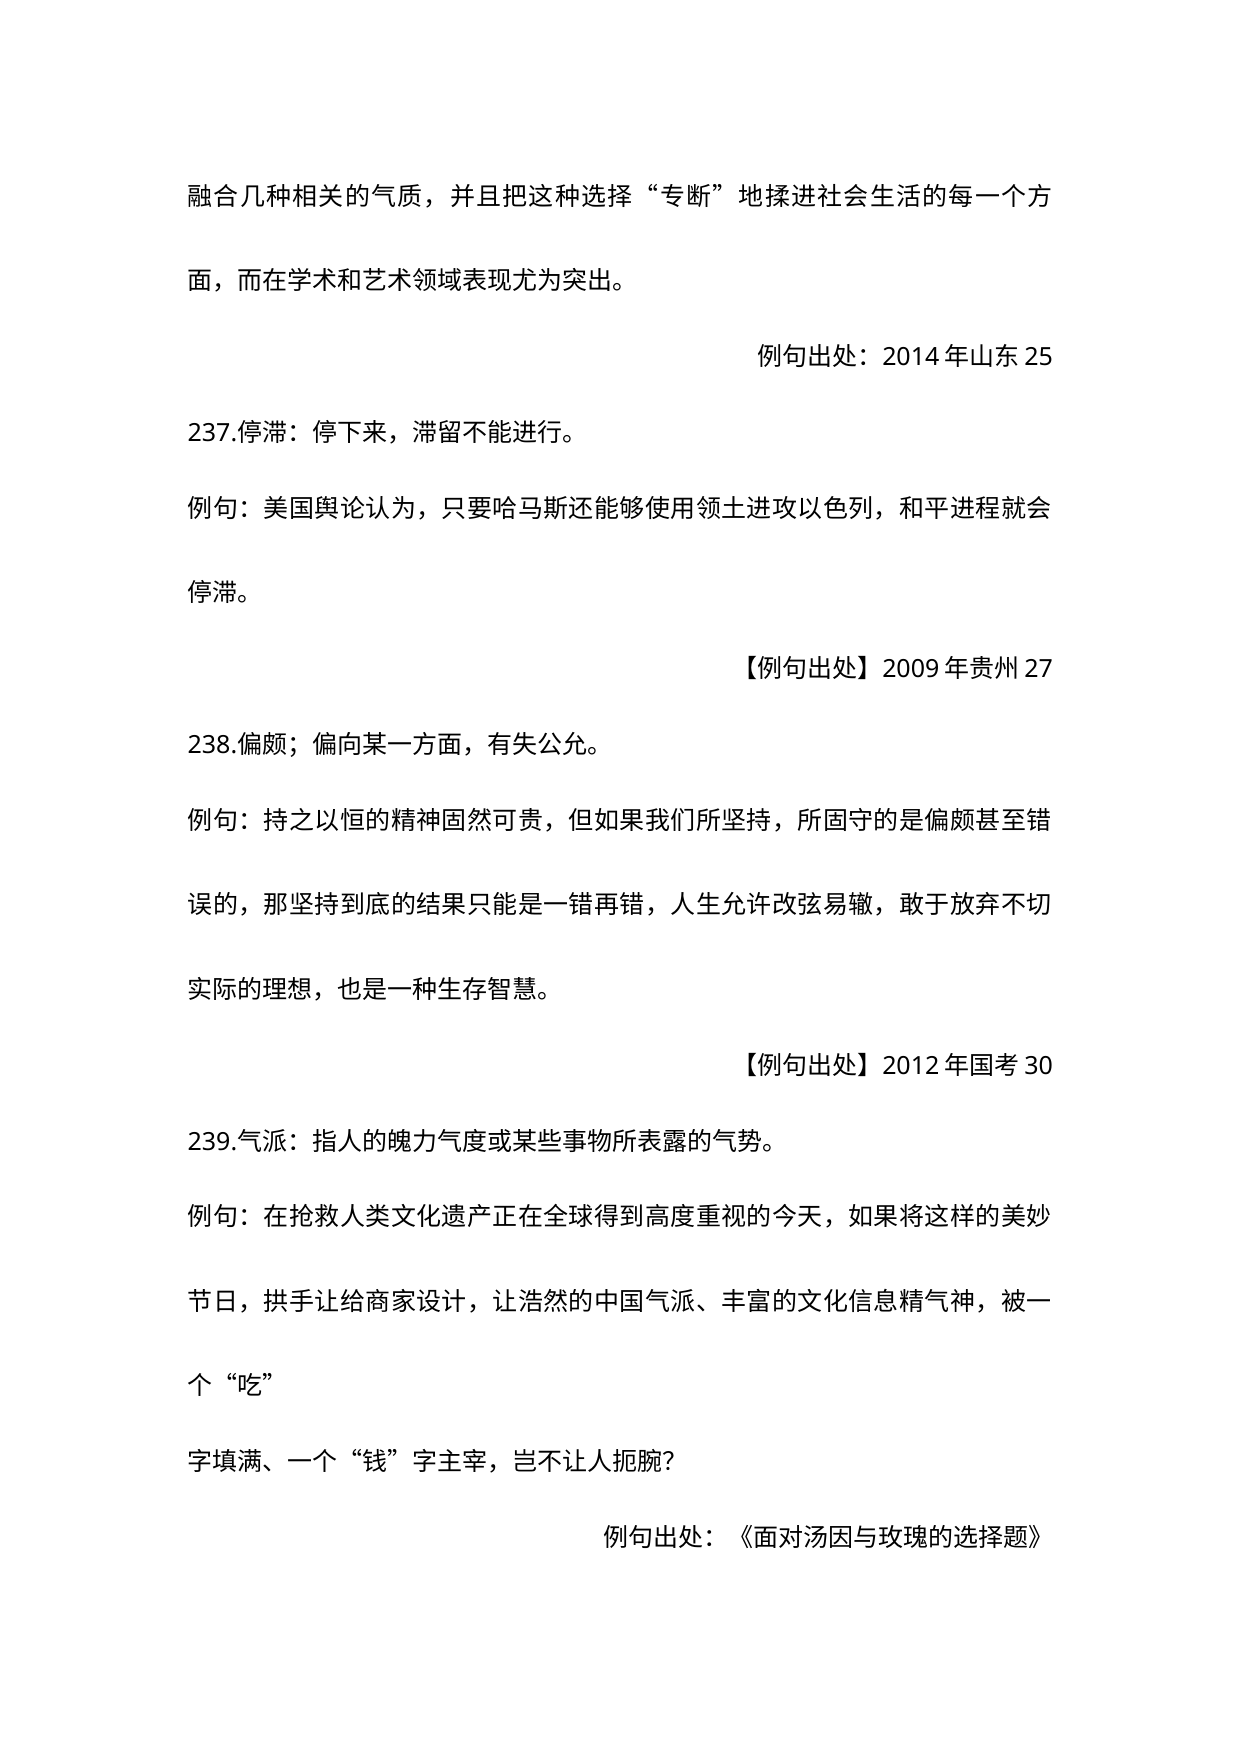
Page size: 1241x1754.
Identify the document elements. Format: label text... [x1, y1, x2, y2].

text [187, 162, 1053, 311]
text 【例句出处】2012年国考30 [187, 1031, 1053, 1096]
text 例句：持之以恒的精神固然可贵，但如果我们所坚持，所固守的是偏颇甚至错误的，那坚持到底的结果只能是一错再错，人生允许改弦易辙，敢于放弃不切实际的理想，也是一种生存智慧。 [187, 786, 1053, 1020]
text 例句出处：《面对汤因与玫瑰的选择题》 [187, 1503, 1053, 1568]
text 例句出处：2014年山东25 [187, 322, 1053, 387]
text 237.停滞：停下来，滞留不能进行。 [187, 398, 1053, 463]
text 例句：在抢救人类文化遗产正在全球得到高度重视的今天，如果将这样的美妙节日，拱手让给商家设计，让浩然的中国气派、丰富的文化信息精气神，被一个“吃” [187, 1182, 1053, 1416]
text 【例句出处】2009年贵州27 [187, 634, 1053, 699]
text 例句：美国舆论认为，只要哈马斯还能够使用领土进攻以色列，和平进程就会停滞。 [187, 474, 1053, 623]
text 239.气派：指人的魄力气度或某些事物所表露的气势。 [187, 1107, 1053, 1172]
text 238.偏颇；偏向某一方面，有失公允。 [187, 710, 1053, 775]
text 字填满、一个“钱”字主宰，岂不让人扼腕？ [187, 1427, 1053, 1492]
